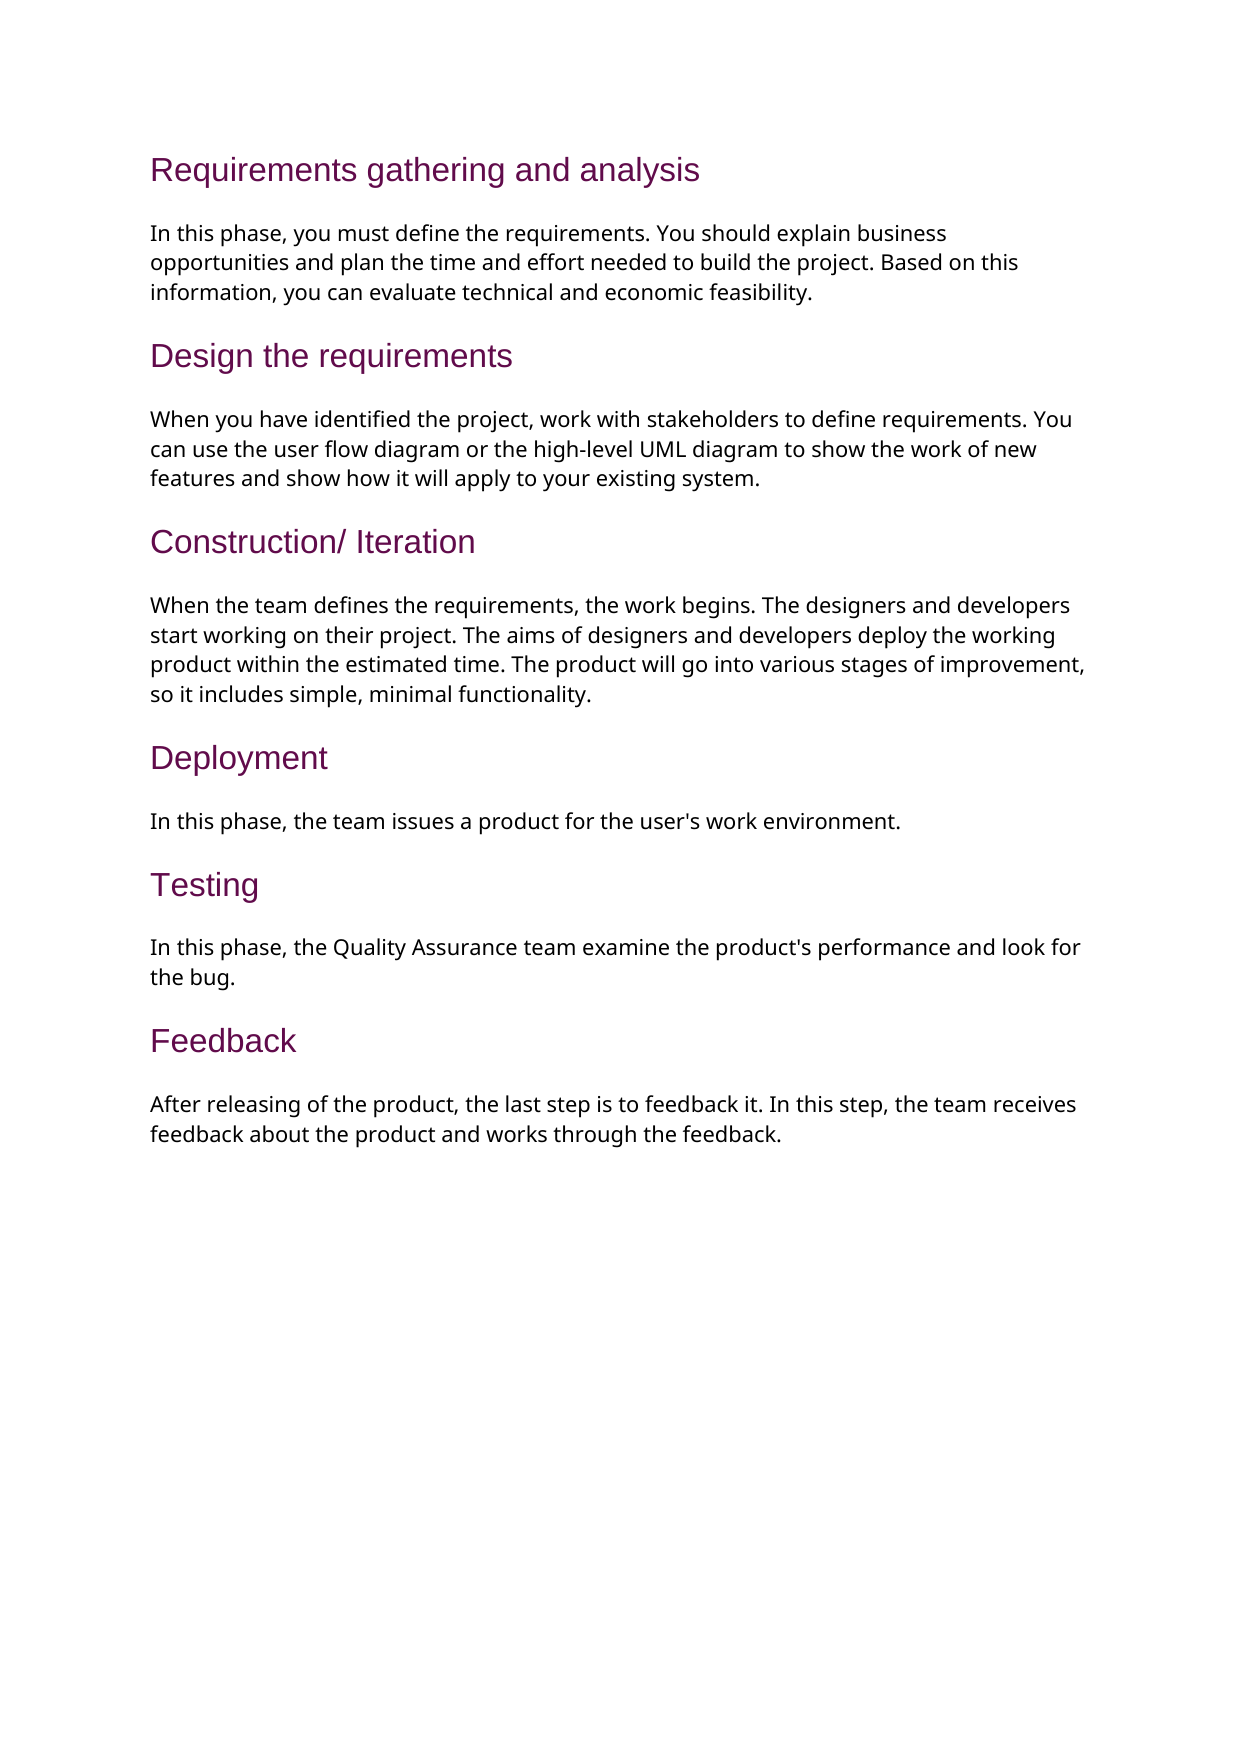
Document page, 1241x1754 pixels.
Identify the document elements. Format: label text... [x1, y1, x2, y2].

text In this phase, the Quality Assurance team examine the product's performance and look for the bug. [150, 932, 1090, 992]
text Deployment [150, 738, 1090, 777]
text In this phase, the team issues a product for the user's work environment. [150, 806, 1090, 836]
text Construction/ Iteration [150, 522, 1090, 561]
text When the team defines the requirements, the work begins. The designers and developers start working on their project. The aims of designers and developers deploy the working product within the estimated time. The product will go into various stages of improvement, so it includes simple, minimal functionality. [150, 590, 1090, 709]
text After releasing of the product, the last step is to feedback it. In this step, the team receives feedback about the product and works through the feedback. [150, 1089, 1090, 1148]
text Testing [150, 865, 1090, 903]
text Feedback [150, 1021, 1090, 1059]
text Design the requirements [150, 336, 1090, 374]
text In this phase, you must define the requirements. You should explain business opportunities and plan the time and effort needed to build the project. Based on this information, you can evaluate technical and economic feasibility. [150, 218, 1090, 307]
text When you have identified the project, work with stakeholders to define requirements. You can use the user flow diagram or the high-level UML diagram to show the work of new features and show how it will apply to your existing system.HTML Tutorial [150, 404, 1090, 493]
text Requirements gathering and analysis [150, 150, 1090, 188]
